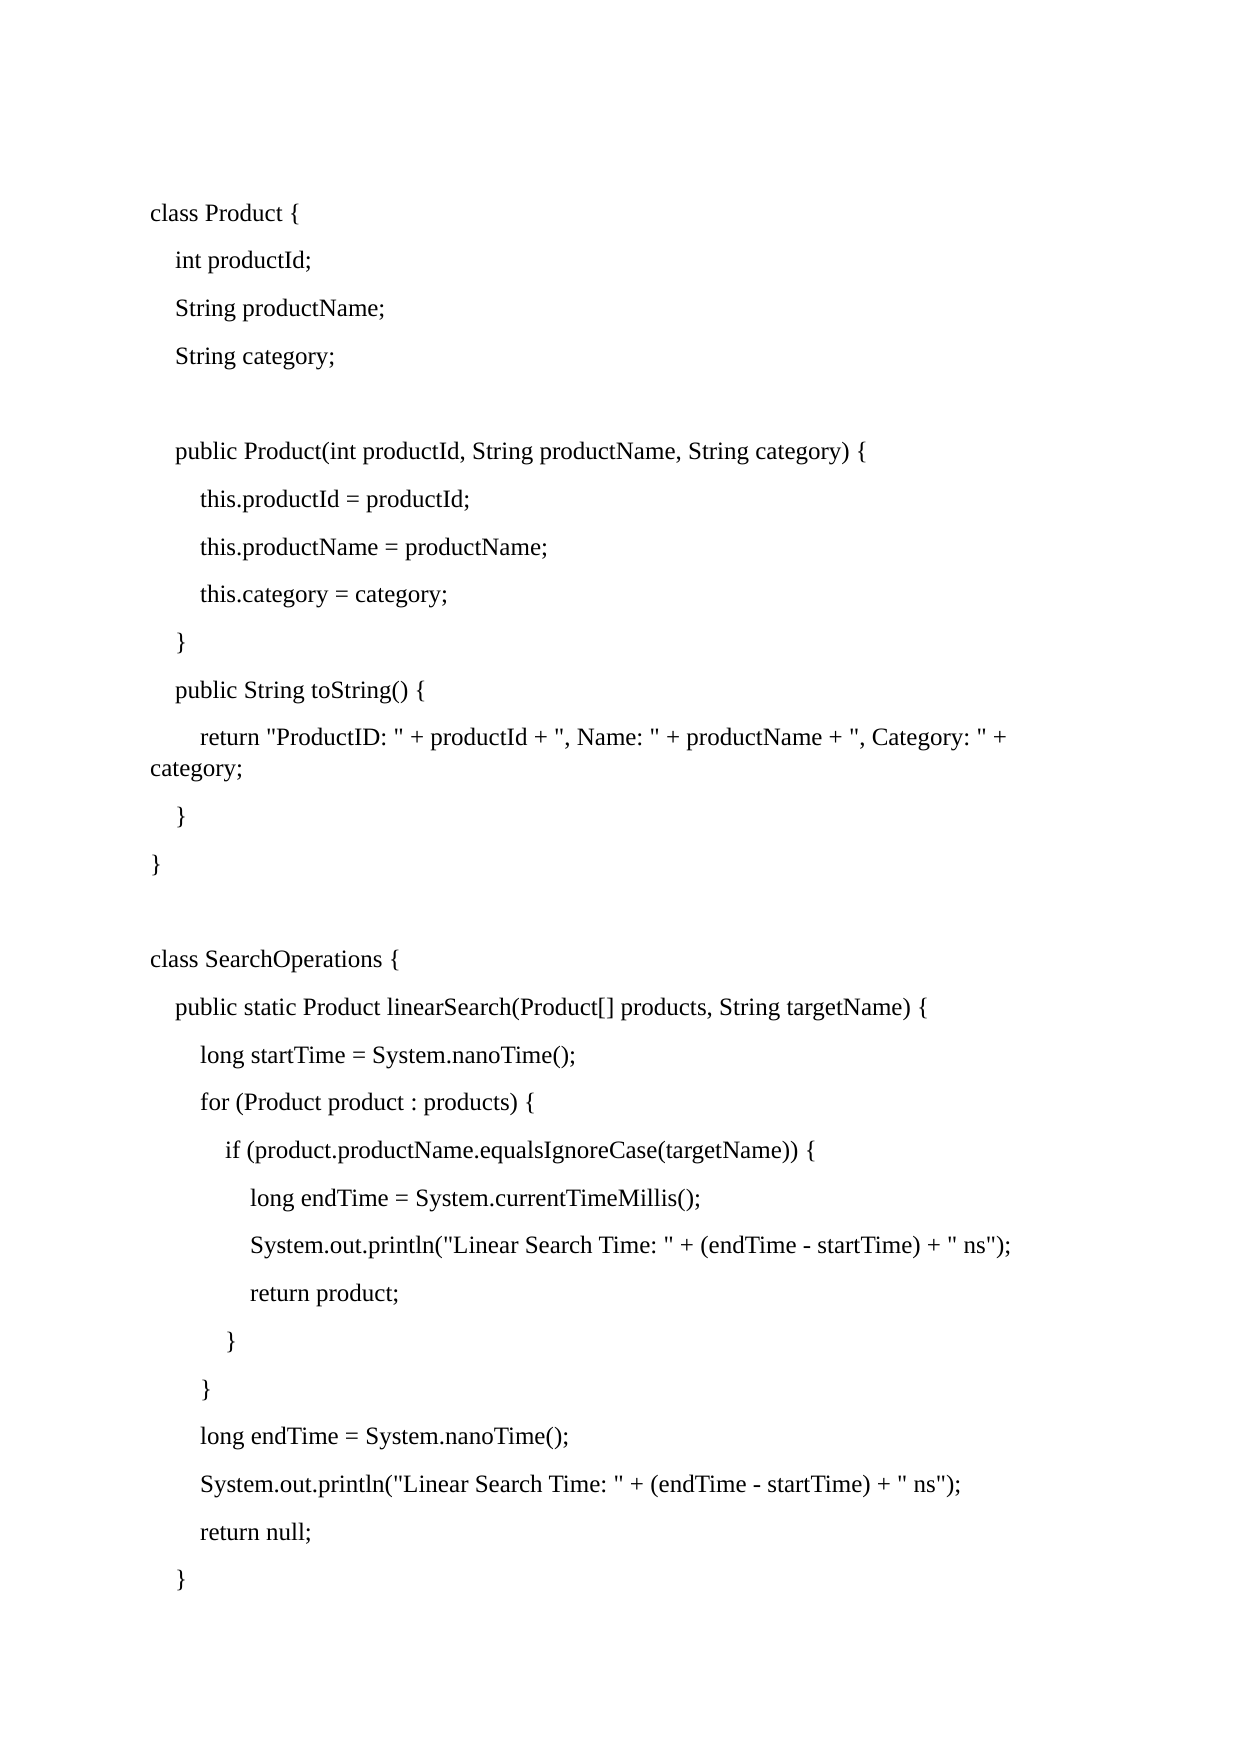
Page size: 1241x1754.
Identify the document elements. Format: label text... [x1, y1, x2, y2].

text class SearchOperations { [150, 944, 1090, 973]
text int productId; [150, 245, 1090, 274]
text this.productName = productName; [150, 532, 1090, 560]
text } [150, 1564, 1090, 1593]
text } [150, 1374, 1090, 1402]
text long endTime = System.nanoTime(); [150, 1421, 1090, 1450]
text this.category = category; [150, 579, 1090, 608]
text String productName; [150, 293, 1090, 322]
text public static Product linearSearch(Product[] products, String targetName) { [150, 992, 1090, 1021]
text this.productId = productId; [150, 484, 1090, 513]
text return null; [150, 1517, 1090, 1546]
text if (product.productName.equalsIgnoreCase(targetName)) { [150, 1135, 1090, 1164]
text System.out.println("Linear Search Time: " + (endTime - startTime) + " ns"); [150, 1469, 1090, 1498]
text for (Product product : products) { [150, 1087, 1090, 1116]
text return product; [150, 1278, 1090, 1307]
text long startTime = System.nanoTime(); [150, 1040, 1090, 1068]
text long endTime = System.currentTimeMillis(); [150, 1183, 1090, 1212]
text } [150, 1326, 1090, 1355]
text public Product(int productId, String productName, String category) { [150, 436, 1090, 465]
text String category; [150, 341, 1090, 369]
text System.out.println("Linear Search Time: " + (endTime - startTime) + " ns"); [150, 1231, 1090, 1259]
text } [150, 627, 1090, 656]
text } [150, 849, 1090, 878]
text return "ProductID: " + productId + ", Name: " + productName + ", Category: " + category; [150, 722, 1090, 782]
text } [150, 801, 1090, 830]
text public String toString() { [150, 675, 1090, 703]
text class Product { [150, 198, 1090, 226]
